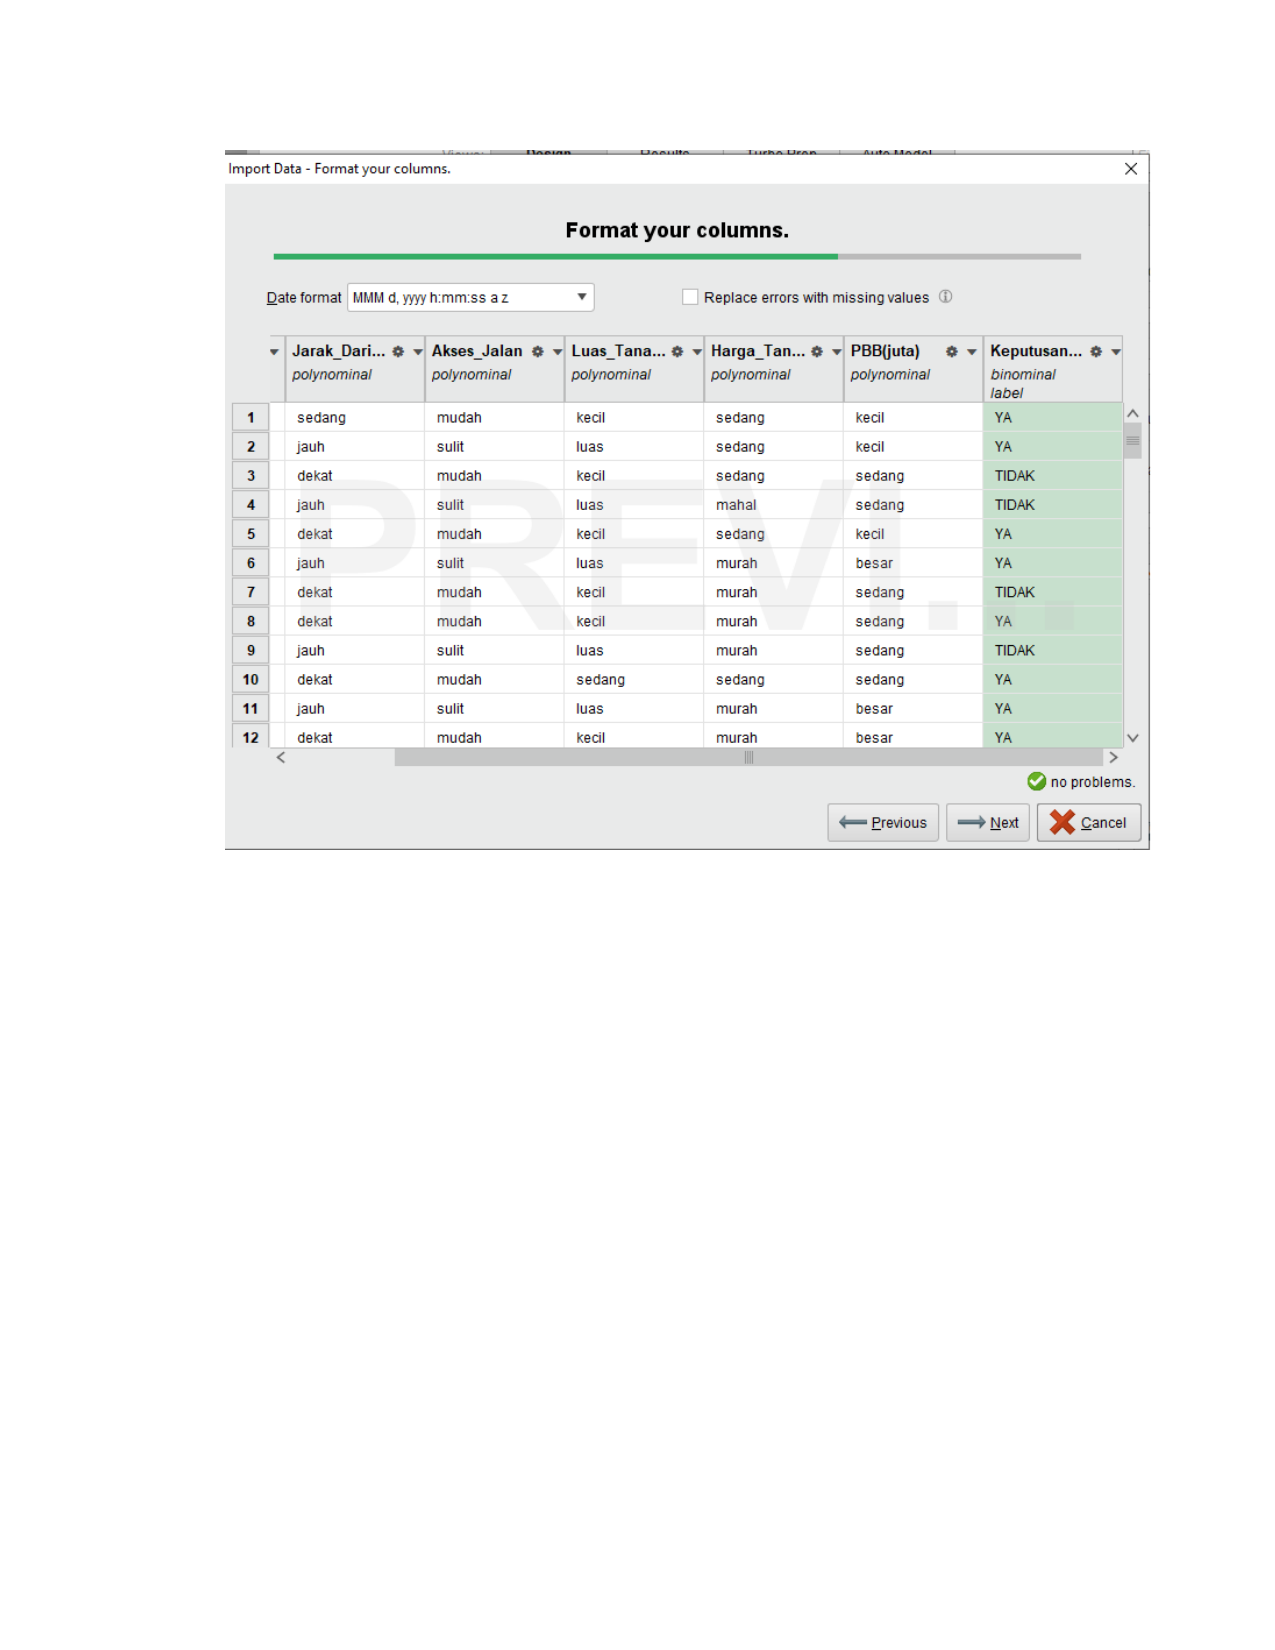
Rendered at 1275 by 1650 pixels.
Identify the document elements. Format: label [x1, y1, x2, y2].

picture [225, 150, 1151, 850]
